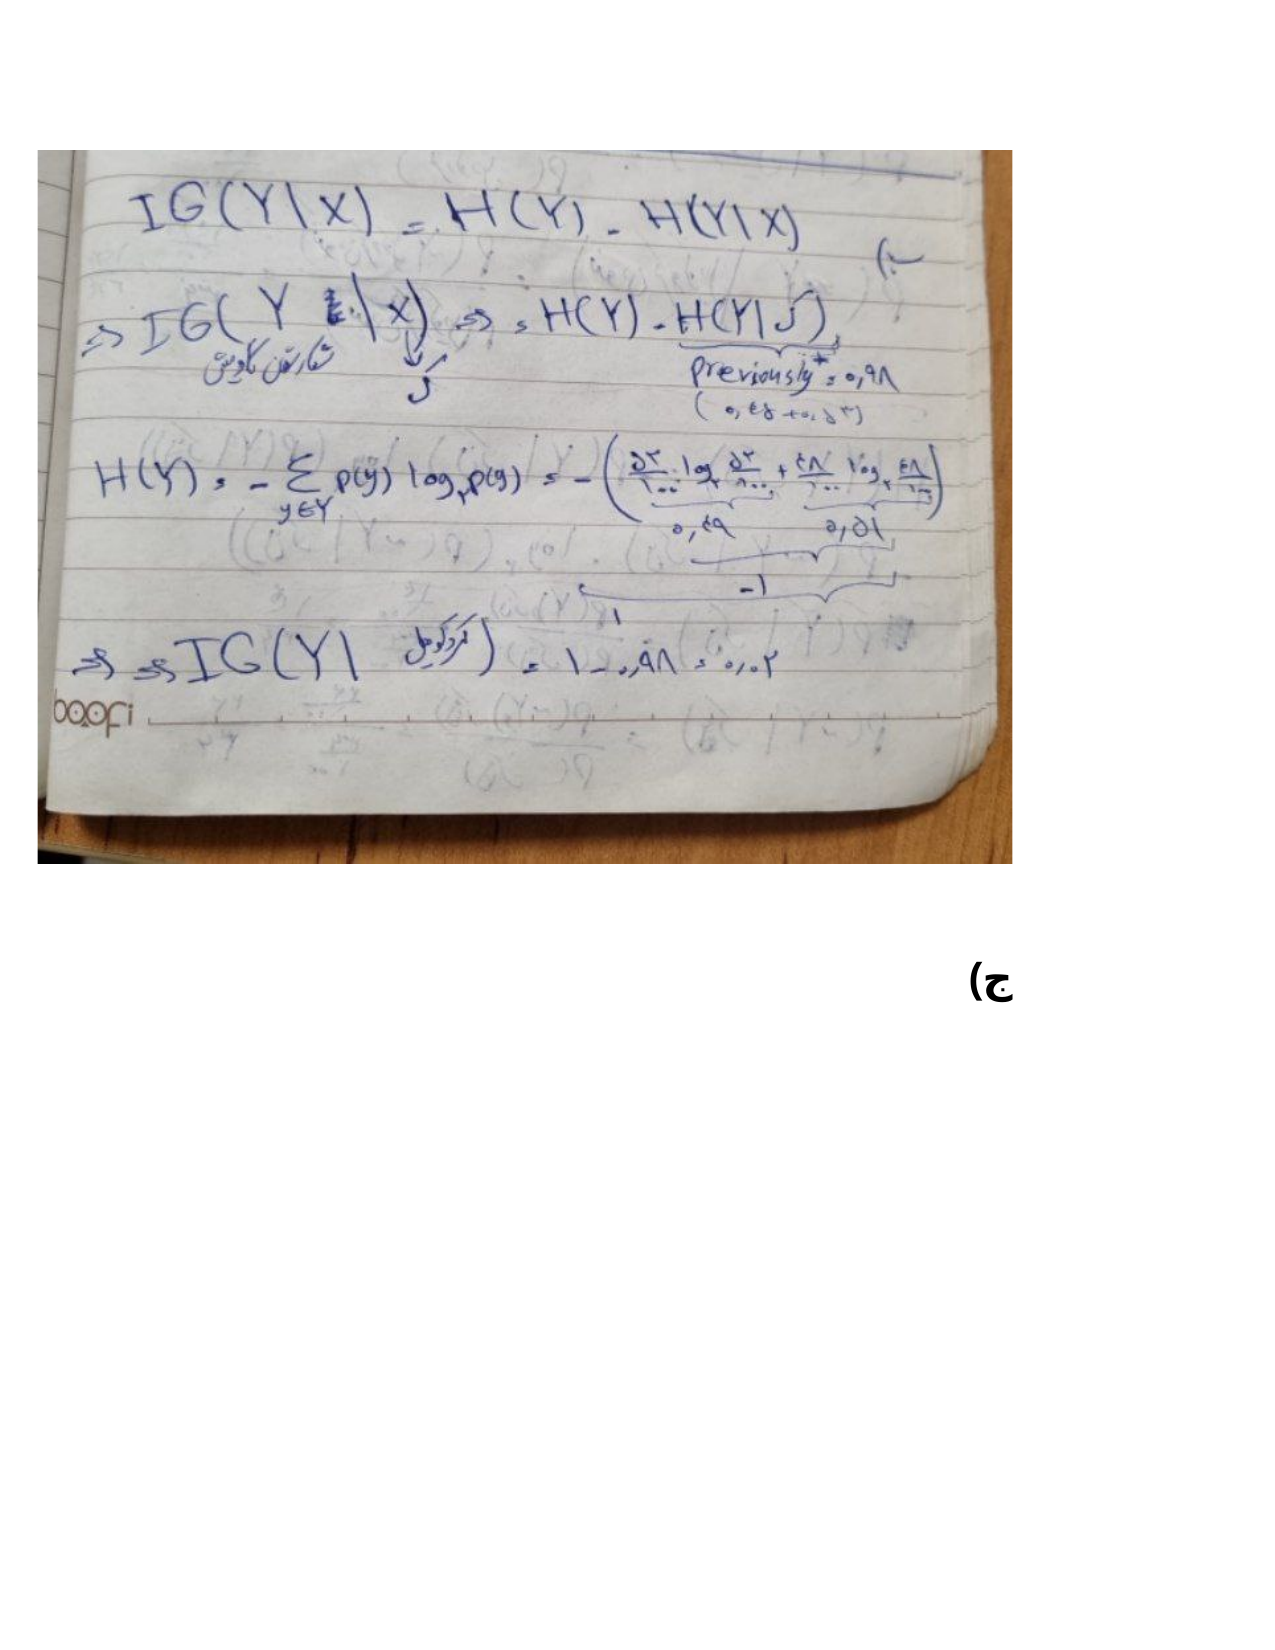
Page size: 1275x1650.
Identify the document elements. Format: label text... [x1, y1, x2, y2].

picture [37, 150, 1013, 864]
text ج) [150, 954, 1012, 1002]
